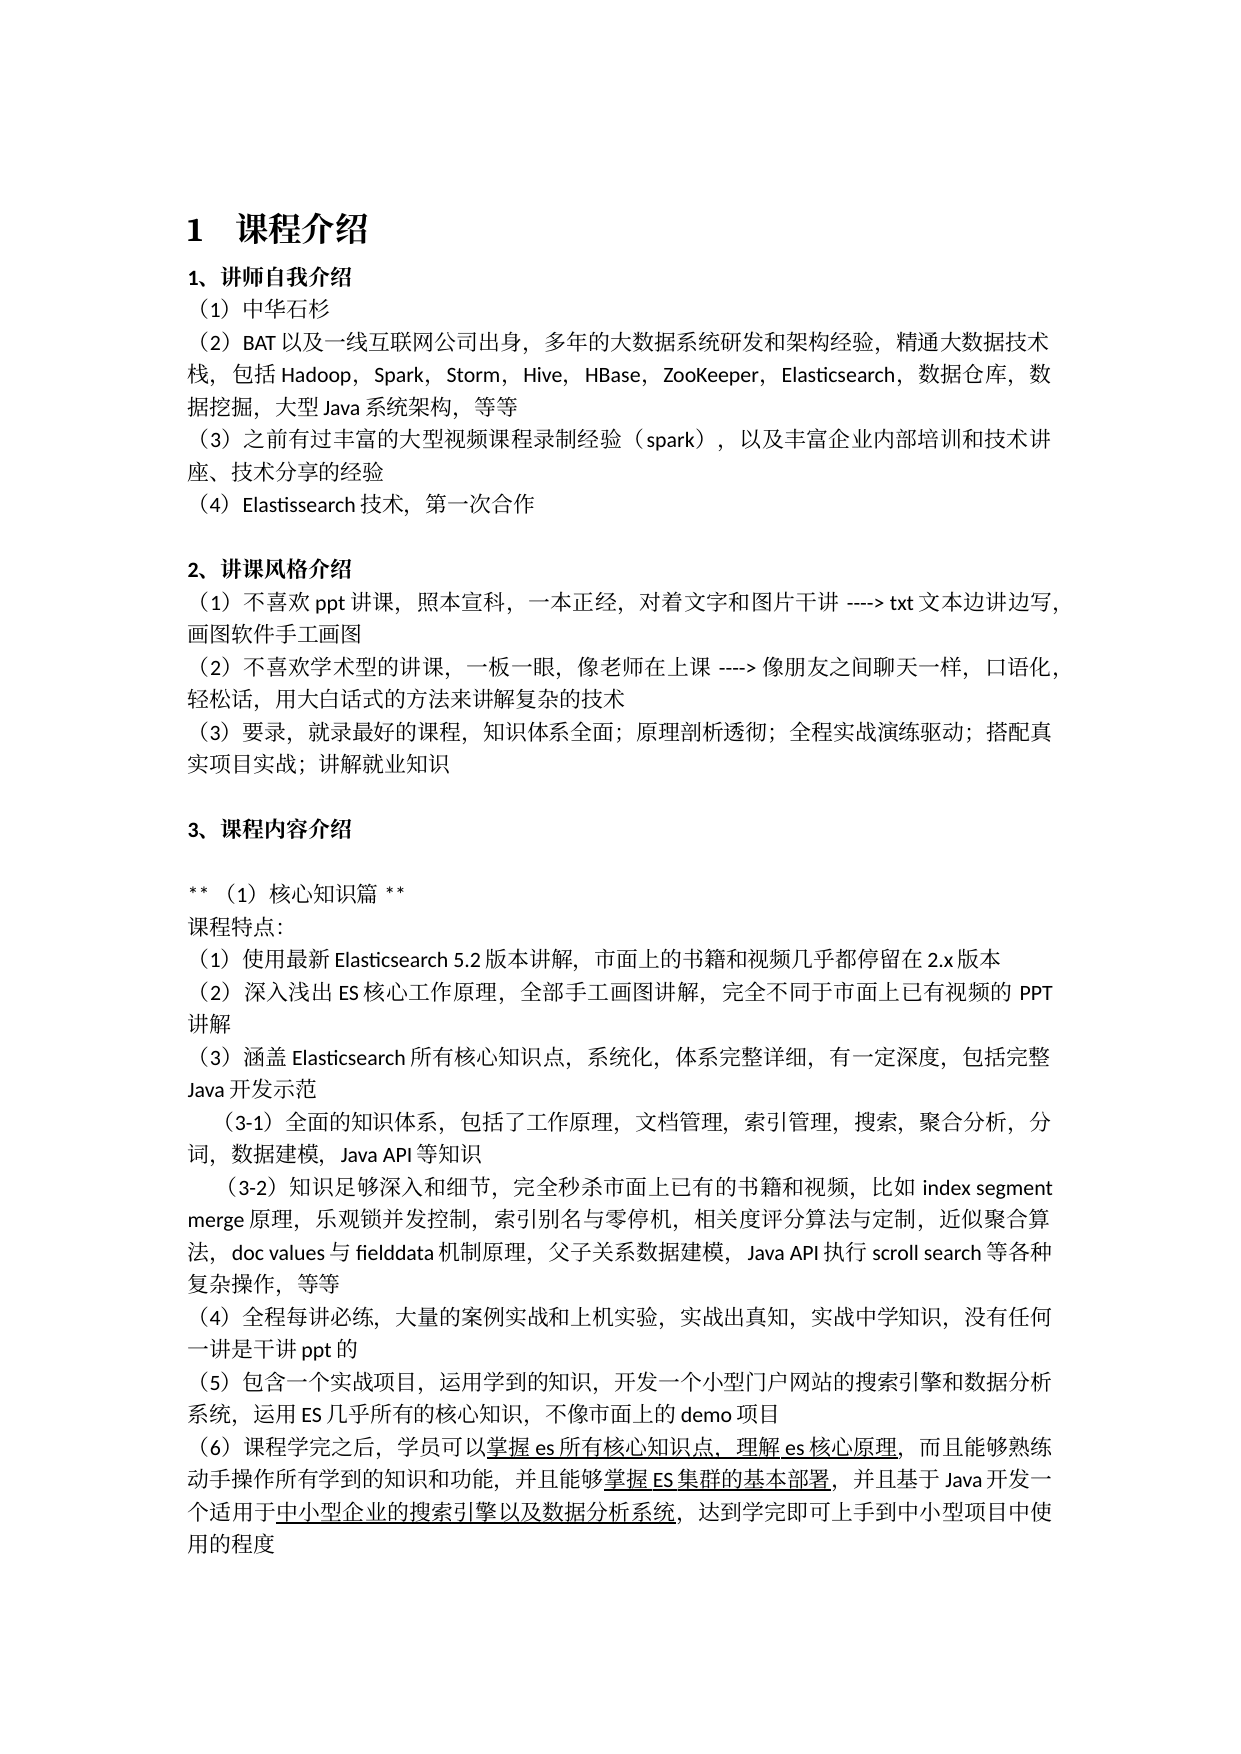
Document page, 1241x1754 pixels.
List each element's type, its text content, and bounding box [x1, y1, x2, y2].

text （4）全程每讲必练，大量的案例实战和上机实验，实战出真知，实战中学知识，没有任何一讲是干讲ppt的 [187, 1299, 1053, 1364]
text （5）包含一个实战项目，运用学到的知识，开发一个小型门户网站的搜索引擎和数据分析系统，运用ES几乎所有的核心知识，不像市面上的demo项目 [187, 1364, 1053, 1429]
text （2）BAT以及一线互联网公司出身，多年的大数据系统研发和架构经验，精通大数据技术栈，包括Hadoop，Spark，Storm，Hive，HBase，ZooKeeper，Elasticsearch，数据仓库，数据挖掘，大型Java系统架构，等等 [187, 324, 1053, 422]
text （3）要录，就录最好的课程，知识体系全面；原理剖析透彻；全程实战演练驱动；搭配真实项目实战；讲解就业知识 [187, 714, 1053, 779]
text （6）课程学完之后，学员可以掌握es所有核心知识点，理解es核心原理，而且能够熟练动手操作所有学到的知识和功能，并且能够掌握ES集群的基本部署，并且基于Java开发一个适用于中小型企业的搜索引擎以及数据分析系统，达到学完即可上手到中小型项目中使用的程度 [187, 1429, 1053, 1559]
text 1、讲师自我介绍 [187, 259, 1053, 292]
text （1）不喜欢ppt讲课，照本宣科，一本正经，对着文字和图片干讲 ----> txt文本边讲边写，画图软件手工画图 [187, 584, 1053, 649]
text （2）深入浅出ES核心工作原理，全部手工画图讲解，完全不同于市面上已有视频的PPT讲解 [187, 974, 1053, 1039]
subtitle 课程介绍 [187, 194, 1053, 259]
text （3）涵盖Elasticsearch所有核心知识点，系统化，体系完整详细，有一定深度，包括完整Java开发示范 [187, 1039, 1053, 1104]
text 2、讲课风格介绍 [187, 552, 1053, 584]
text 3、课程内容介绍 [187, 812, 1053, 844]
text （4）Elastissearch技术，第一次合作 [187, 487, 1053, 519]
text （3）之前有过丰富的大型视频课程录制经验（spark），以及丰富企业内部培训和技术讲座、技术分享的经验 [187, 422, 1053, 487]
text （1）使用最新Elasticsearch 5.2版本讲解，市面上的书籍和视频几乎都停留在2.x版本 [187, 942, 1053, 974]
text （1）中华石杉 [187, 292, 1053, 324]
text （3-2）知识足够深入和细节，完全秒杀市面上已有的书籍和视频，比如index segment merge原理，乐观锁并发控制，索引别名与零停机，相关度评分算法与定制，近似聚合算法，doc values与fielddata机制原理，父子关系数据建模，Java API执行scroll search等各种复杂操作，等等 [187, 1169, 1053, 1299]
text （2）不喜欢学术型的讲课，一板一眼，像老师在上课 ----> 像朋友之间聊天一样，口语化，轻松话，用大白话式的方法来讲解复杂的技术 [187, 649, 1053, 714]
text （3-1）全面的知识体系，包括了工作原理，文档管理，索引管理，搜索，聚合分析，分词，数据建模，Java API等知识 [187, 1104, 1053, 1169]
text ** （1）核心知识篇 ** [187, 877, 1053, 909]
text 课程特点： [187, 909, 1053, 942]
